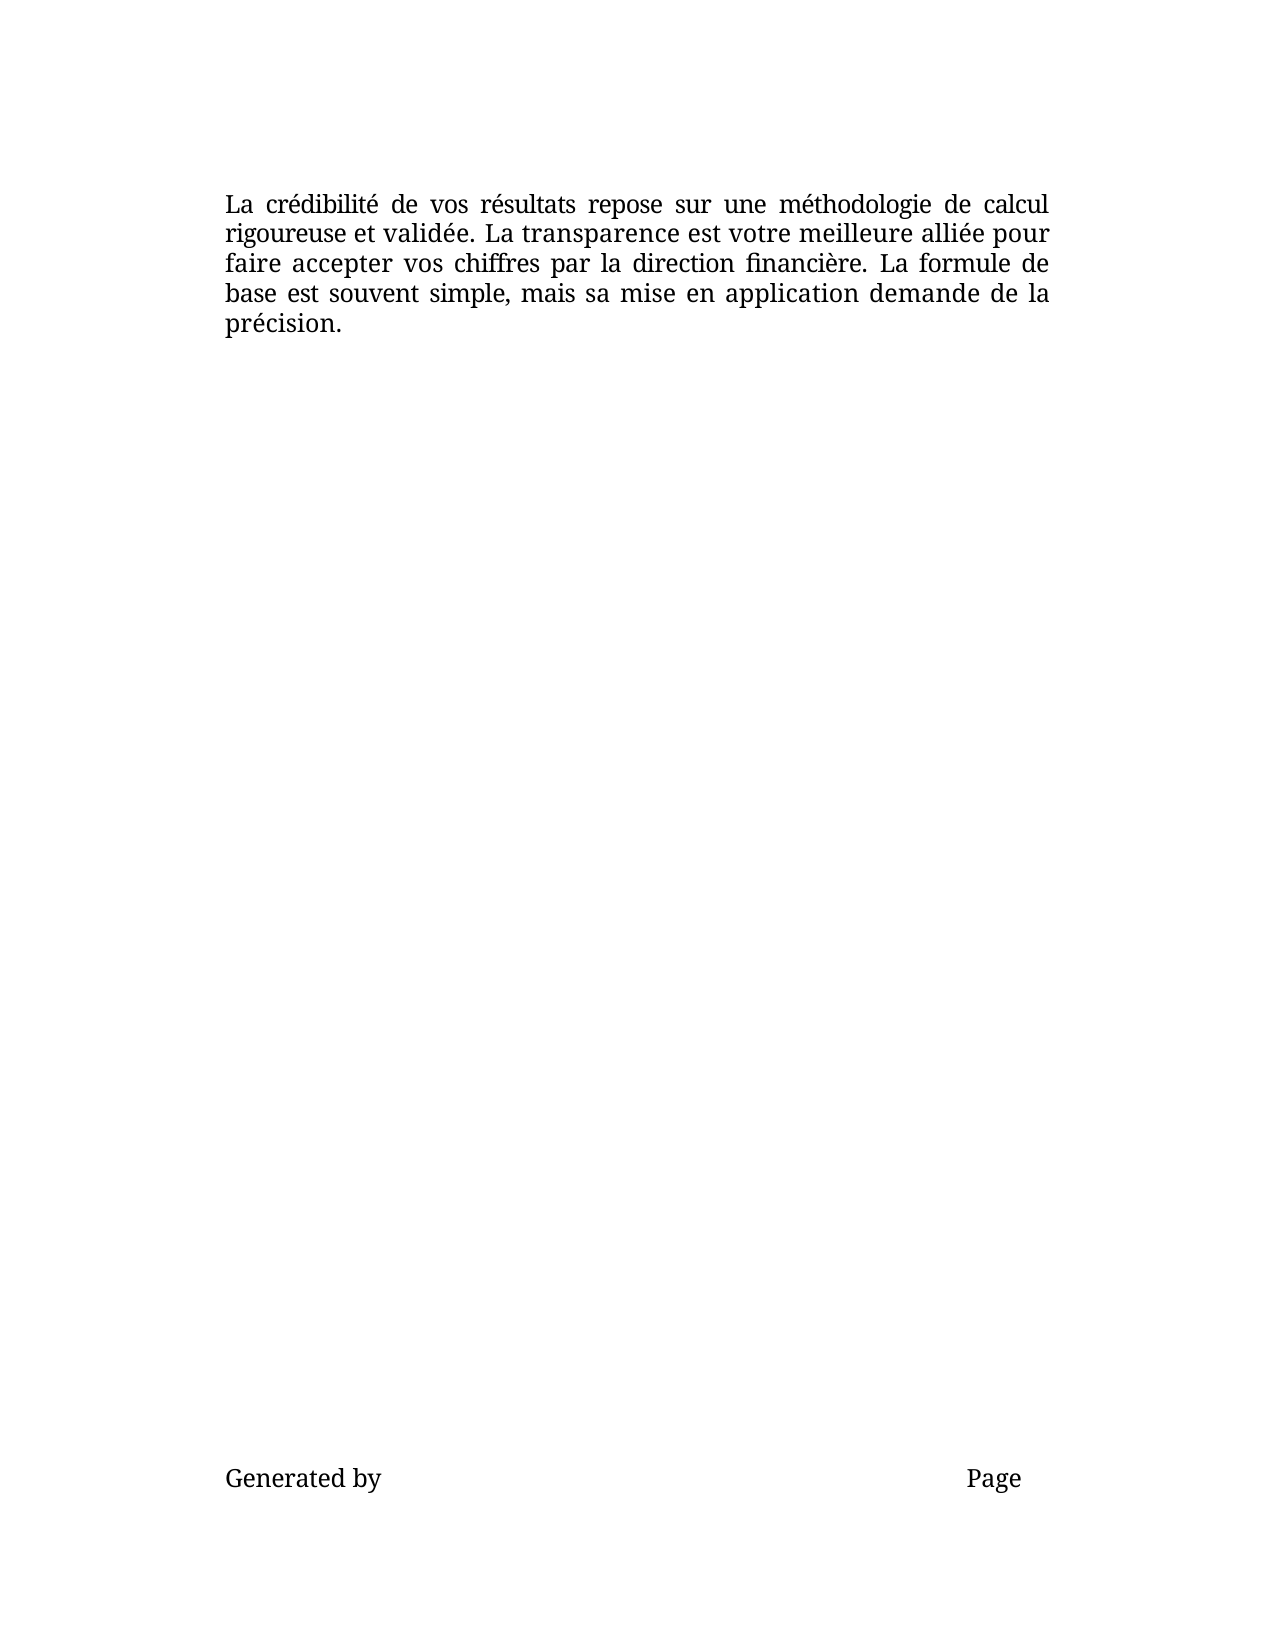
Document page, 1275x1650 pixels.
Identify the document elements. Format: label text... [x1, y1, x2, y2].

text La crédibilité de vos résultats repose sur une méthodologie de calcul rigoureuse et validée. La transparence est votre meilleure alliée pour faire accepter vos chiffres par la direction financière. La formule de base est souvent simple, mais sa mise en application demande de la précision. [225, 189, 1050, 339]
